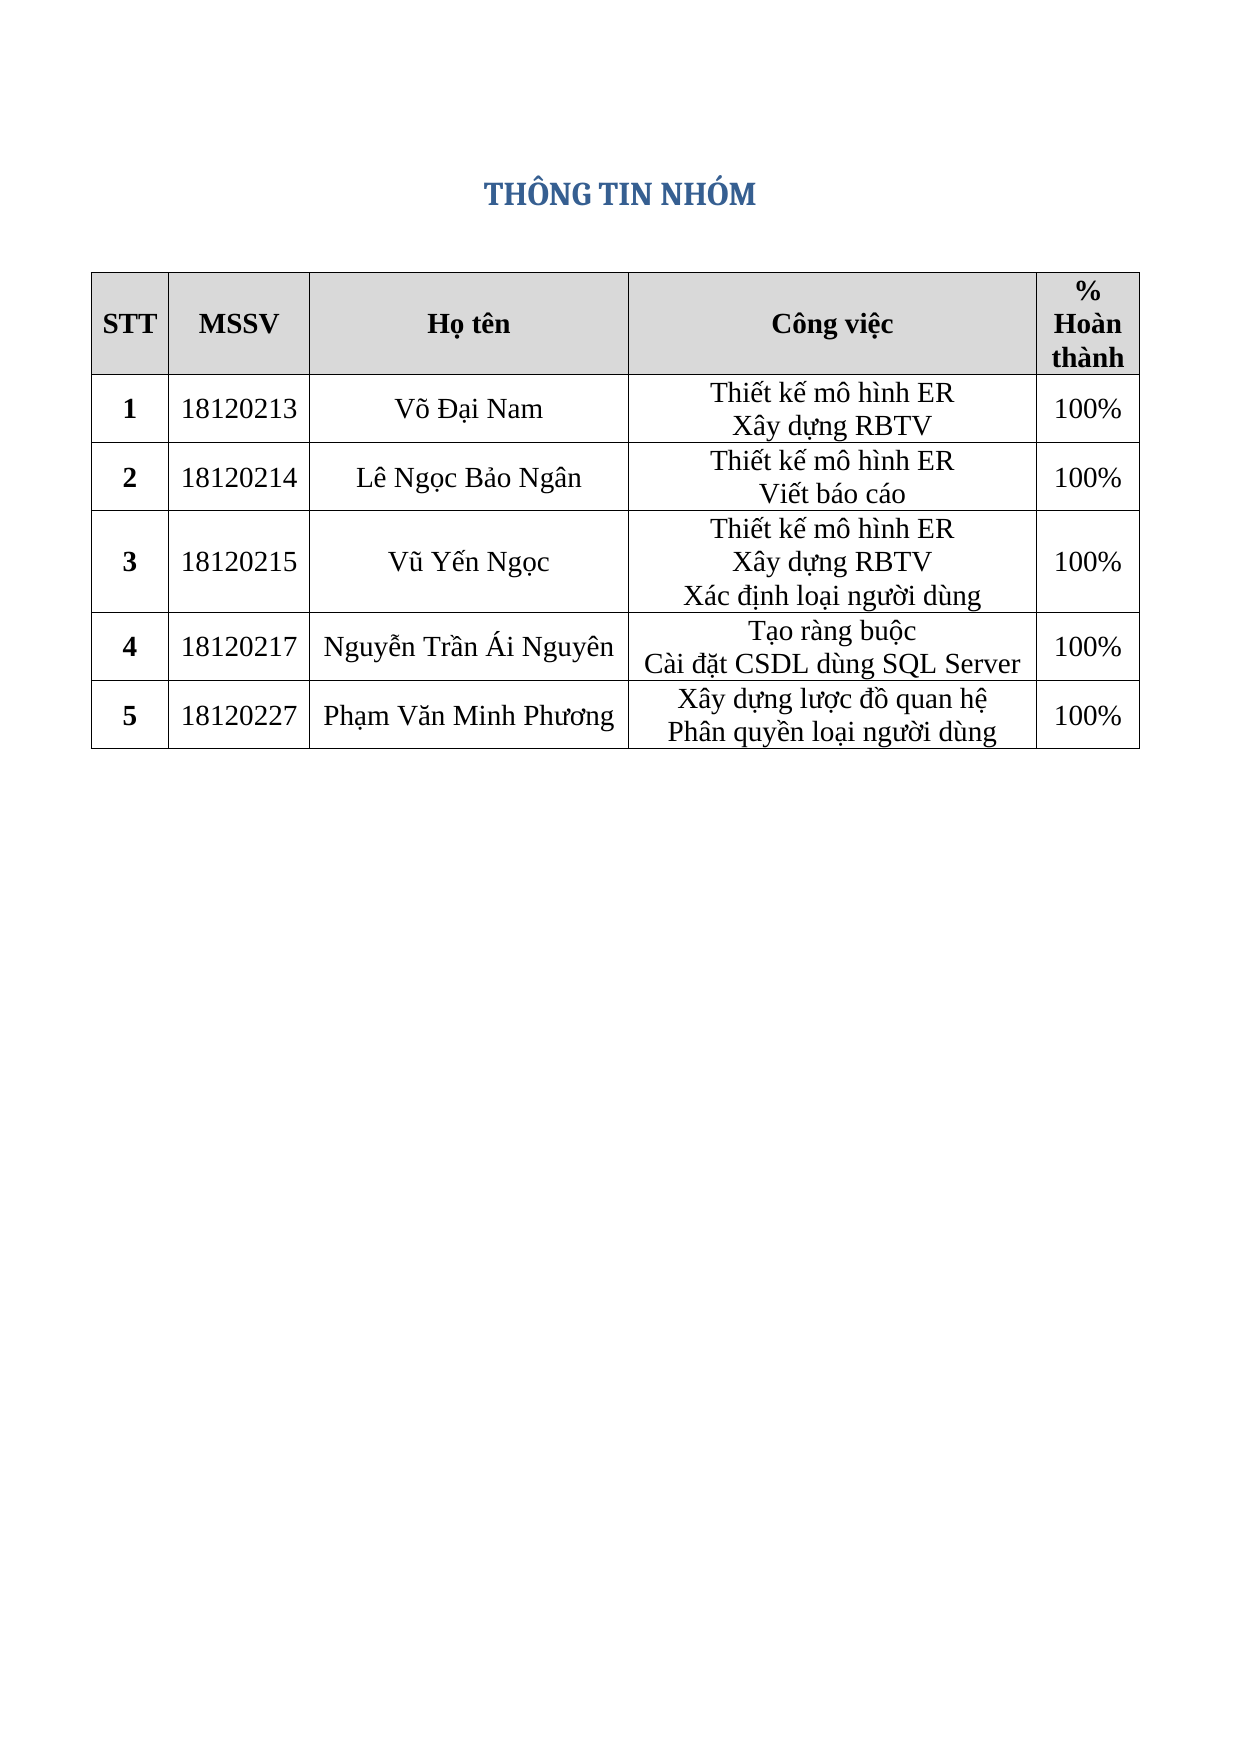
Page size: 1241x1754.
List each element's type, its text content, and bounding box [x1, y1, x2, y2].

table_header STT [92, 273, 168, 374]
table_cell 2 [92, 443, 168, 510]
table_cell Phạm Văn Minh Phương [310, 681, 628, 748]
table_cell 100% [1037, 613, 1139, 680]
table_cell 4 [92, 613, 168, 680]
table_cell Thiết kế mô hình ER Xây dựng RBTV Xác định loại người dùng [629, 511, 1036, 612]
table_cell 100% [1037, 681, 1139, 748]
table_cell Tạo ràng buộc Cài đặt CSDL dùng SQL Server [629, 613, 1036, 680]
table_cell 3 [92, 511, 168, 612]
table_cell 100% [1037, 511, 1139, 612]
table_cell 1 [92, 375, 168, 442]
table_header % Hoàn thành [1037, 273, 1139, 374]
table_header MSSV [169, 273, 309, 374]
table_cell Thiết kế mô hình ER Viết báo cáo [629, 443, 1036, 510]
table_header Công việc [629, 273, 1036, 374]
table_header Họ tên [310, 273, 628, 374]
table_cell 18120215 [169, 511, 309, 612]
table_cell 18120213 [169, 375, 309, 442]
table_cell Vũ Yến Ngọc [310, 511, 628, 612]
table_cell Lê Ngọc Bảo Ngân [310, 443, 628, 510]
table_cell 18120214 [169, 443, 309, 510]
table_cell 100% [1037, 375, 1139, 442]
subtitle THÔNG TIN NHÓM [150, 175, 1090, 213]
table_cell Xây dựng lược đồ quan hệ Phân quyền loại người dùng [629, 681, 1036, 748]
table_cell 5 [92, 681, 168, 748]
table_cell Nguyễn Trần Ái Nguyên [310, 613, 628, 680]
table_cell 18120217 [169, 613, 309, 680]
table_cell Thiết kế mô hình ER Xây dựng RBTV [629, 375, 1036, 442]
table_cell 100% [1037, 443, 1139, 510]
table_cell 18120227 [169, 681, 309, 748]
table_cell Võ Đại Nam [310, 375, 628, 442]
